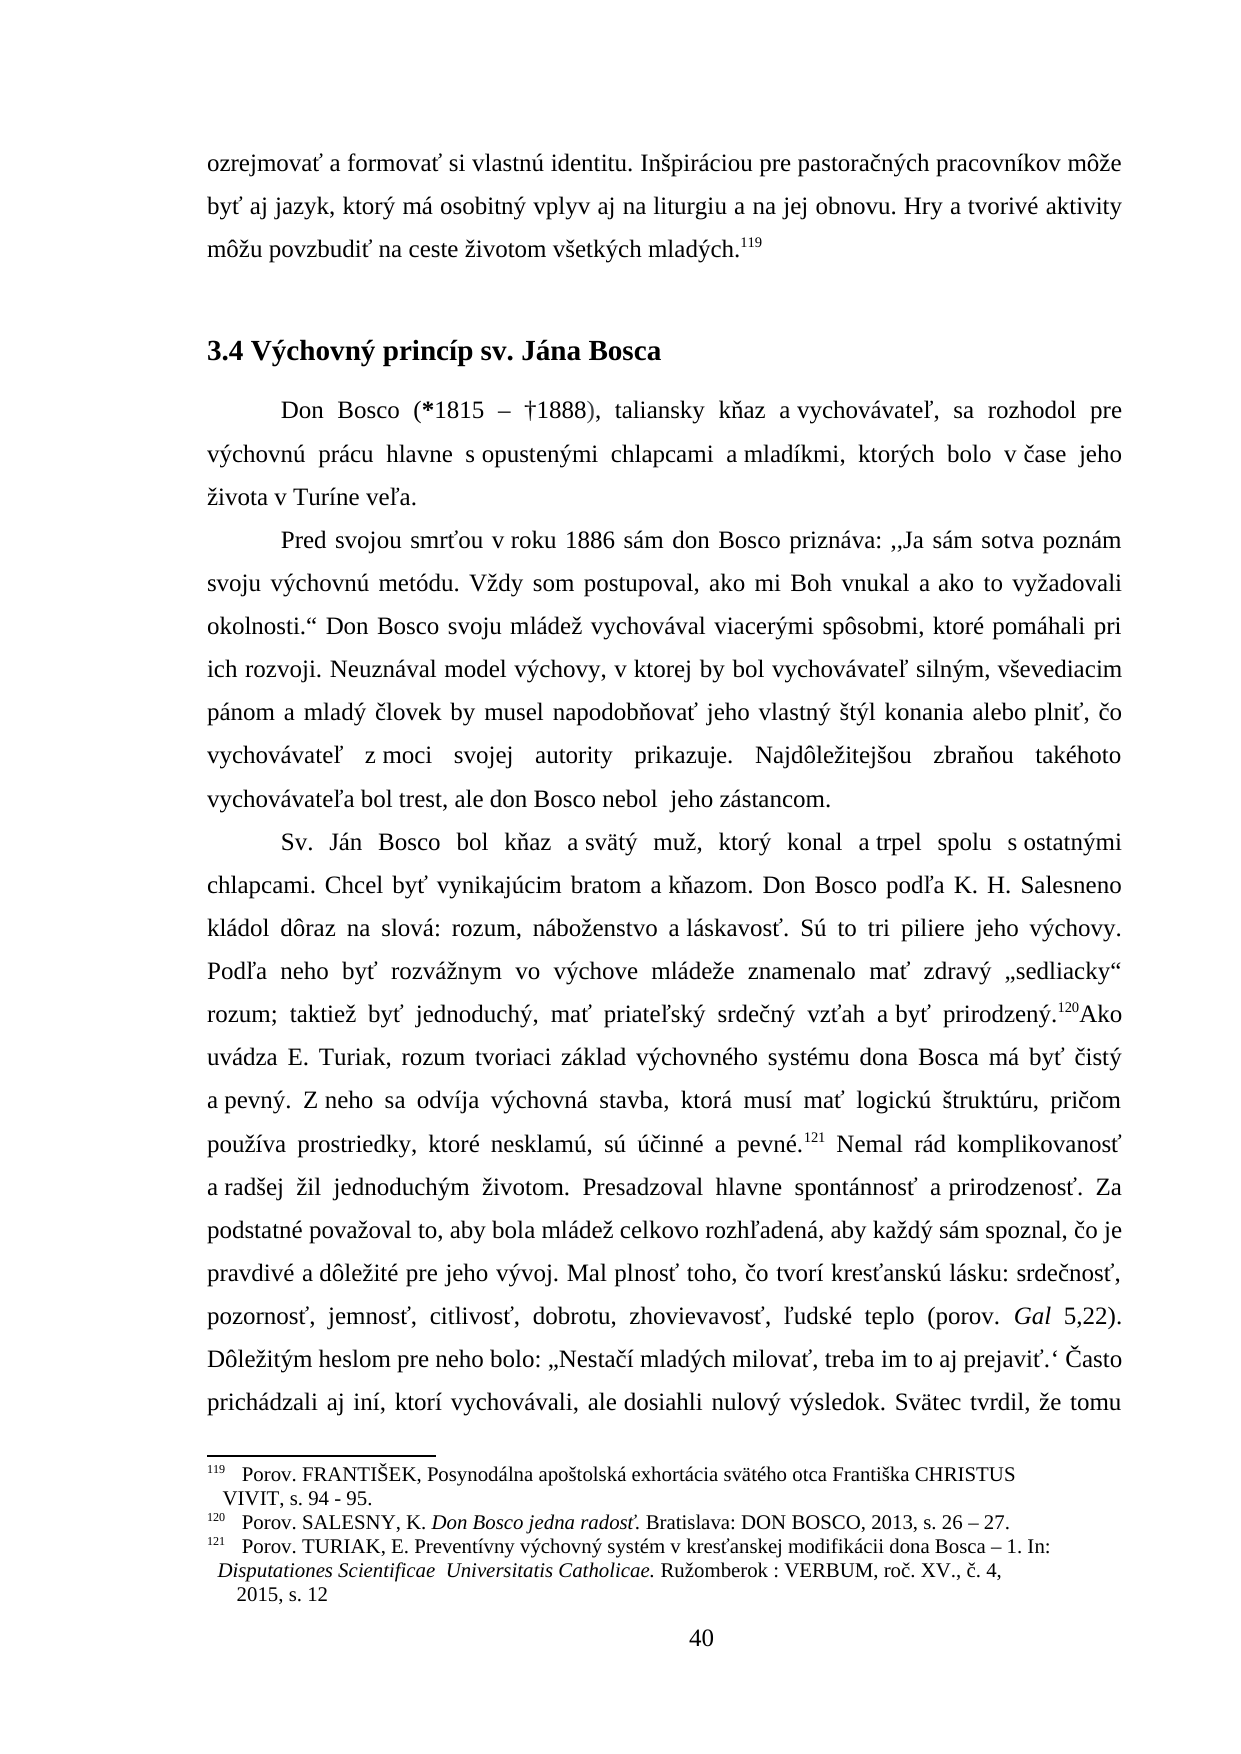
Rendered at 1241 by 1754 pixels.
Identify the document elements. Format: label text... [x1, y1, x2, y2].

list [207, 148, 1122, 263]
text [207, 827, 1122, 1416]
subtitle 3.4 Výchovný princíp sv. Jána Bosca [207, 333, 1122, 366]
text Pred svojou smrťou v roku 1886 sám don Bosco priznáva: ,,Ja sám sotva poznám svoju výchovnú metódu. Vždy som postupoval, ako mi Boh vnukal a ako to vyžadovali okolnosti.“ Don Bosco svoju mládež vychovával viacerými spôsobmi, ktoré pomáhali pri ich rozvoji. Neuznával model výchovy, v ktorej by bol vychovávateľ silným, vševediacim pánom a mladý človek by musel napodobňovať jeho vlastný štýl konania alebo plniť, čo vychovávateľ z moci svojej autority prikazuje. Najdôležitejšou zbraňou takéhoto vychovávateľa bol trest, ale don Bosco nebol jeho zástancom. [207, 525, 1122, 812]
text Don Bosco (*1815 – †1888), taliansky kňaz a vychovávateľ, sa rozhodol pre výchovnú prácu hlavne s opustenými chlapcami a mladíkmi, ktorých bolo v čase jeho života v Turíne veľa. [207, 396, 1122, 511]
